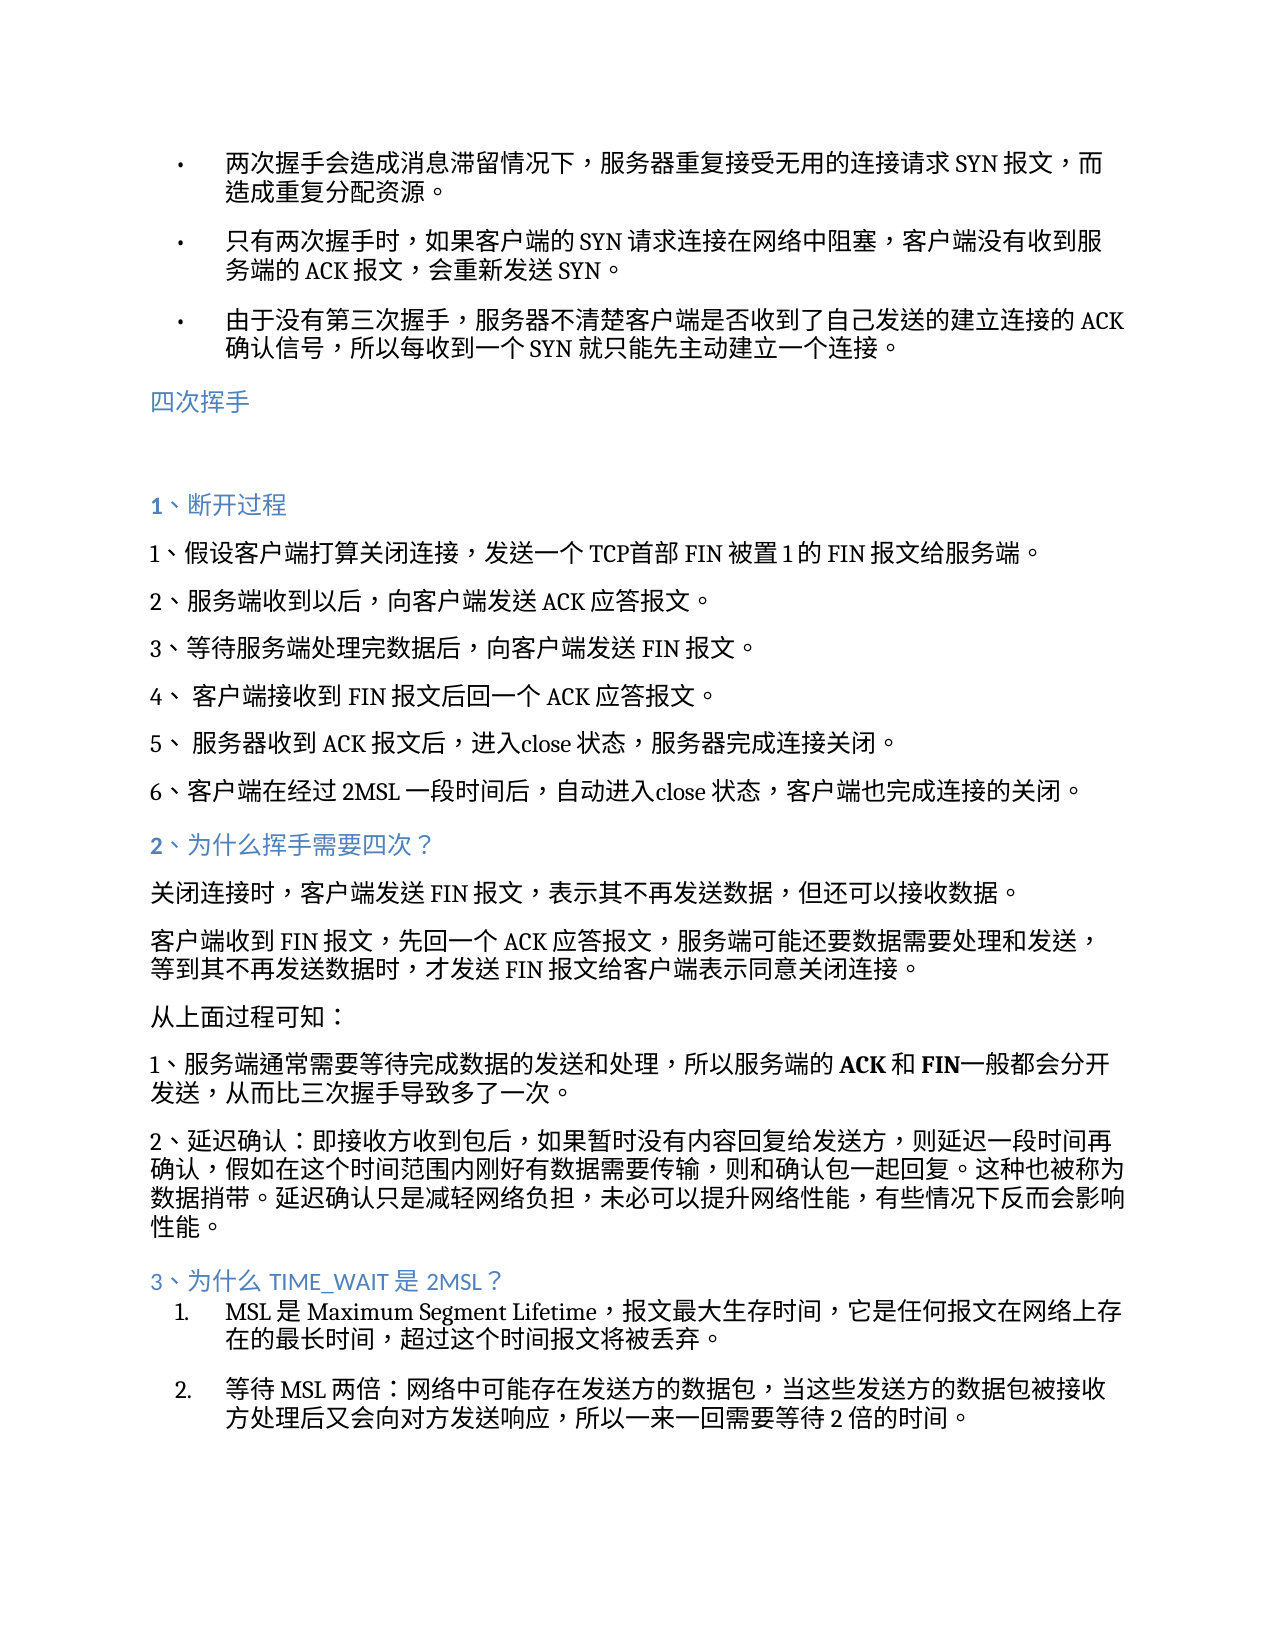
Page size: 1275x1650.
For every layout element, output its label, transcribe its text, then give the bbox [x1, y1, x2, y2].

text 关闭连接时，客户端发送FIN报⽂，表⽰其不再发送数据，但还可以接收数据。 [150, 880, 1125, 909]
text 3、等待服务端处理完数据后，向客户端发送FIN报⽂。 [150, 635, 1125, 664]
list 只有两次握⼿时，如果客户端的SYN请求连接在⽹络中阻塞，客户端没有收到服务端的ACK报⽂，会重新发送SYN。 [175, 228, 1125, 286]
list 等待MSL两倍：⽹络中可能存在发送⽅的数据包，当这些发送⽅的数据包被接收⽅处理后又会向对⽅发送响应，所以⼀来⼀回需要等待 2 倍的时间。 [175, 1376, 1125, 1433]
text 客户端收到FIN报⽂，先回⼀个ACK应答报⽂，服务端可能还要数据需要处理和发送，等到其不再发送数据时，才发送FIN报⽂给客户端表⽰同意关闭连接。 [150, 928, 1125, 985]
list 两次握⼿会造成消息滞留情况下，服务器重复接受⽆⽤的连接请求 SYN 报⽂，⽽造成重复分配资源。 [175, 150, 1125, 207]
text 从上⾯过程可知： [150, 1004, 1125, 1033]
subtitle 四次挥手 [150, 385, 1125, 419]
subtitle 3、为什么 TIME_WAIT 是 2MSL？ [150, 1263, 1125, 1297]
text 6、客户端在经过 2MSL ⼀段时间后，⾃动进⼊close状态，客户端也完成连接的关闭。 [150, 778, 1125, 806]
subtitle 1、断开过程 [150, 487, 1125, 521]
text 1、服务端通常需要等待完成数据的发送和处理，所以服务端的ACK和FIN⼀般都会分开发送，从而比三次握⼿导致多了⼀次。 [150, 1051, 1125, 1109]
text 1、假设客户端打算关闭连接，发送⼀个TCP⾸部FIN被置1的FIN报⽂给服务端。 [150, 540, 1125, 569]
list 由于没有第三次握⼿，服务器不清楚客户端是否收到了⾃⼰发送的建⽴连接的 ACK 确认信号，所以每收到⼀个SYN 就只能先主动建⽴⼀个连接。 [175, 307, 1125, 364]
text 5、 服务器收到ACK报⽂后，进⼊close状态，服务器完成连接关闭。 [150, 730, 1125, 759]
list MSL是 Maximum Segment Lifetime，报⽂最⼤⽣存时间，它是任何报⽂在⽹络上存在的最长时间，超过这个时间报⽂将被丢弃。 [175, 1297, 1125, 1355]
text 2、服务端收到以后，向客户端发送ACK应答报⽂。 [150, 588, 1125, 616]
subtitle 2、为什么挥⼿需要四次？ [150, 827, 1125, 861]
text 4、 客户端接收到FIN报⽂后回⼀个ACK应答报⽂。 [150, 683, 1125, 711]
text 2、延迟确认：即接收⽅收到包后，如果暂时没有内容回复给发送⽅，则延迟⼀段时间再确认，假如在这个时间范围内刚好有数据需要传输，则和确认包⼀起回复。这种也被称为数据捎带。延迟确认只是减轻⽹络负担，未必可以提升⽹络性能，有些情况下反⽽会影响性能。 [150, 1128, 1125, 1243]
